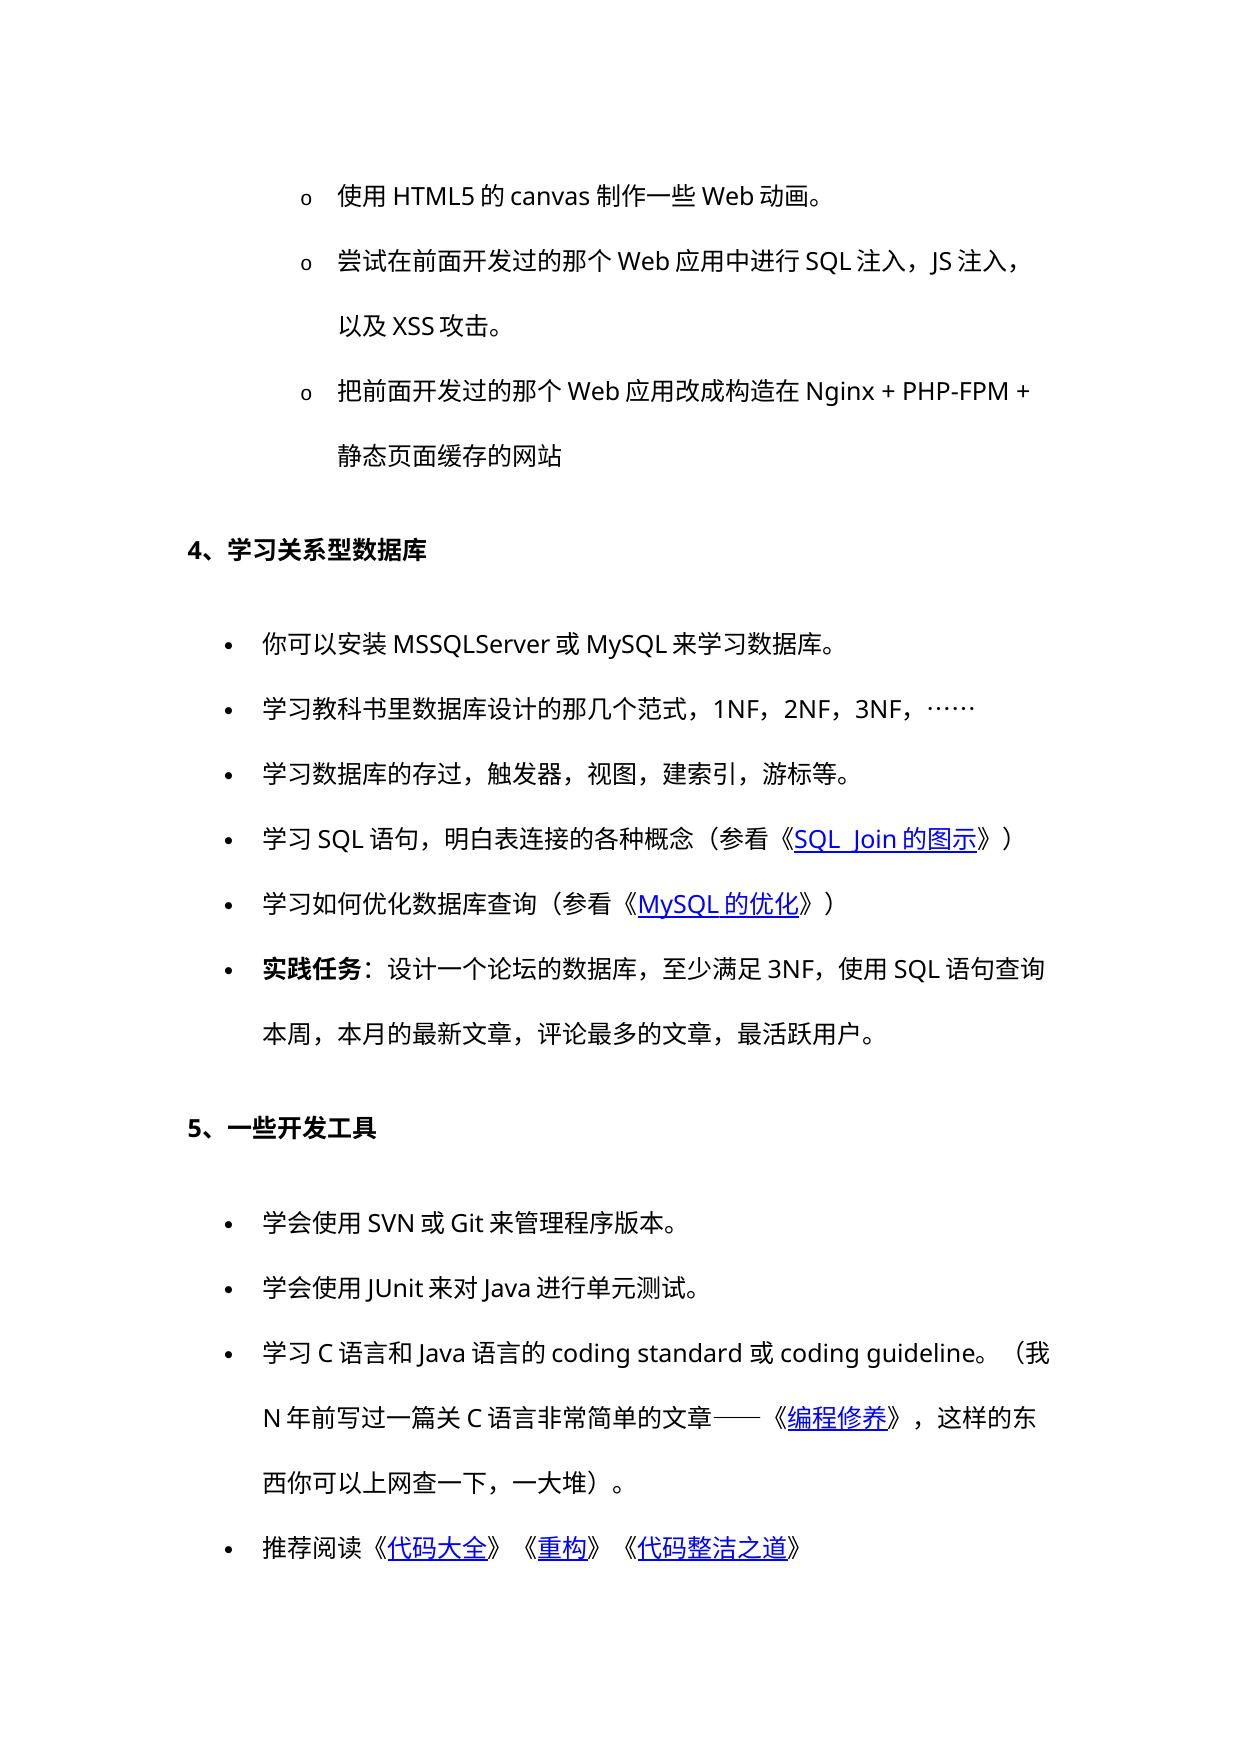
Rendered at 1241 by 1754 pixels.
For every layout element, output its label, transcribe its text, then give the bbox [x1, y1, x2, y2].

text 5、一些开发工具 [187, 1094, 1053, 1159]
list 学习数据库的存过，触发器，视图，建索引，游标等。 [225, 740, 1053, 805]
list 把前面开发过的那个Web应用改成构造在Nginx + PHP-FPM + 静态页面缓存的网站 [300, 357, 1053, 487]
list 学会使用JUnit来对Java进行单元测试。 [225, 1254, 1053, 1319]
list 使用HTML5的canvas 制作一些Web动画。 [300, 162, 1053, 227]
list 学会使用SVN或Git来管理程序版本。 [225, 1189, 1053, 1254]
list 实践任务：设计一个论坛的数据库，至少满足3NF，使用SQL语句查询本周，本月的最新文章，评论最多的文章，最活跃用户。 [225, 935, 1053, 1065]
list 学习如何优化数据库查询（参看《MySQL的优化》） [225, 870, 1053, 935]
list 学习SQL语句，明白表连接的各种概念（参看《SQL Join的图示》） [225, 805, 1053, 870]
list 推荐阅读《代码大全》《重构》《代码整洁之道》 [225, 1514, 1053, 1579]
list 尝试在前面开发过的那个Web应用中进行SQL注入，JS注入，以及XSS攻击。 [300, 227, 1053, 357]
text 4、学习关系型数据库 [187, 516, 1053, 581]
list 学习教科书里数据库设计的那几个范式，1NF，2NF，3NF，…… [225, 675, 1053, 740]
list 你可以安装MSSQLServer或MySQL来学习数据库。 [225, 610, 1053, 675]
list 学习C语言和Java语言的coding standard 或 coding guideline。（我N年前写过一篇关C语言非常简单的文章——《编程修养》，这样的东西你可以上网查一下，一大堆）。 [225, 1319, 1053, 1514]
